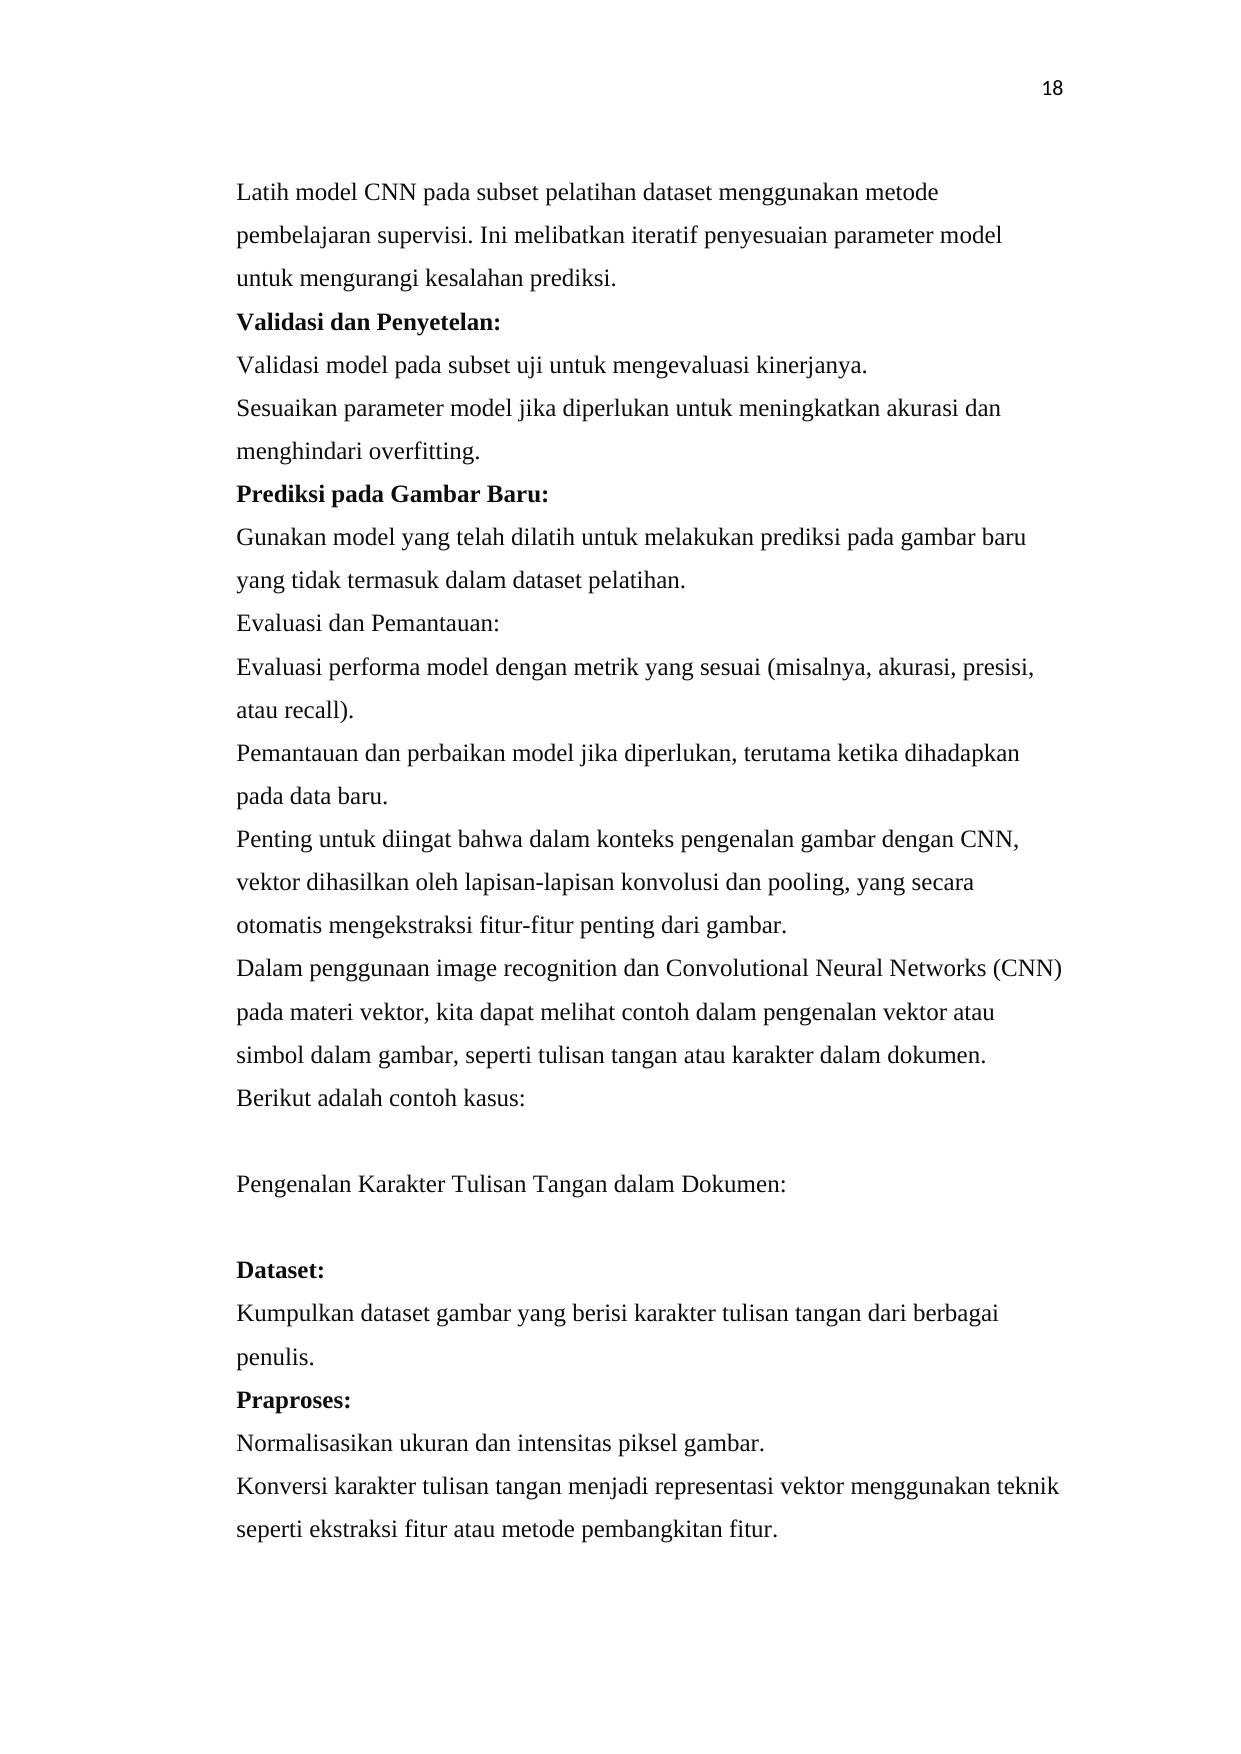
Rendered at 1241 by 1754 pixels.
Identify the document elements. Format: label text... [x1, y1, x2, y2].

text Praproses: [236, 1385, 1063, 1413]
text Prediksi pada Gambar Baru: [236, 479, 1063, 508]
text Latih model CNN pada subset pelatihan dataset menggunakan metode pembelajaran supervisi. Ini melibatkan iteratif penyesuaian parameter model untuk mengurangi kesalahan prediksi. [236, 177, 1063, 292]
text Dalam penggunaan image recognition dan Convolutional Neural Networks (CNN) pada materi vektor, kita dapat melihat contoh dalam pengenalan vektor atau simbol dalam gambar, seperti tulisan tangan atau karakter dalam dokumen. Berikut adalah contoh kasus: [236, 953, 1063, 1112]
text Evaluasi dan Pemantauan: [236, 608, 1063, 637]
text Gunakan model yang telah dilatih untuk melakukan prediksi pada gambar baru yang tidak termasuk dalam dataset pelatihan. [236, 522, 1063, 594]
text Konversi karakter tulisan tangan menjadi representasi vektor menggunakan teknik seperti ekstraksi fitur atau metode pembangkitan fitur. [236, 1471, 1063, 1543]
text Penting untuk diingat bahwa dalam konteks pengenalan gambar dengan CNN, vektor dihasilkan oleh lapisan-lapisan konvolusi dan pooling, yang secara otomatis mengekstraksi fitur-fitur penting dari gambar. [236, 824, 1063, 939]
text Pemantauan dan perbaikan model jika diperlukan, terutama ketika dihadapkan pada data baru. [236, 738, 1063, 810]
text Validasi dan Penyetelan: [236, 307, 1063, 335]
text Pengenalan Karakter Tulisan Tangan dalam Dokumen: [236, 1169, 1063, 1198]
text Kumpulkan dataset gambar yang berisi karakter tulisan tangan dari berbagai penulis. [236, 1298, 1063, 1370]
text Evaluasi performa model dengan metrik yang sesuai (misalnya, akurasi, presisi, atau recall). [236, 652, 1063, 723]
text Validasi model pada subset uji untuk mengevaluasi kinerjanya. [236, 350, 1063, 378]
text Dataset: [236, 1255, 1063, 1284]
text Normalisasikan ukuran dan intensitas piksel gambar. [236, 1428, 1063, 1457]
text Sesuaikan parameter model jika diperlukan untuk meningkatkan akurasi dan menghindari overfitting. [236, 393, 1063, 465]
